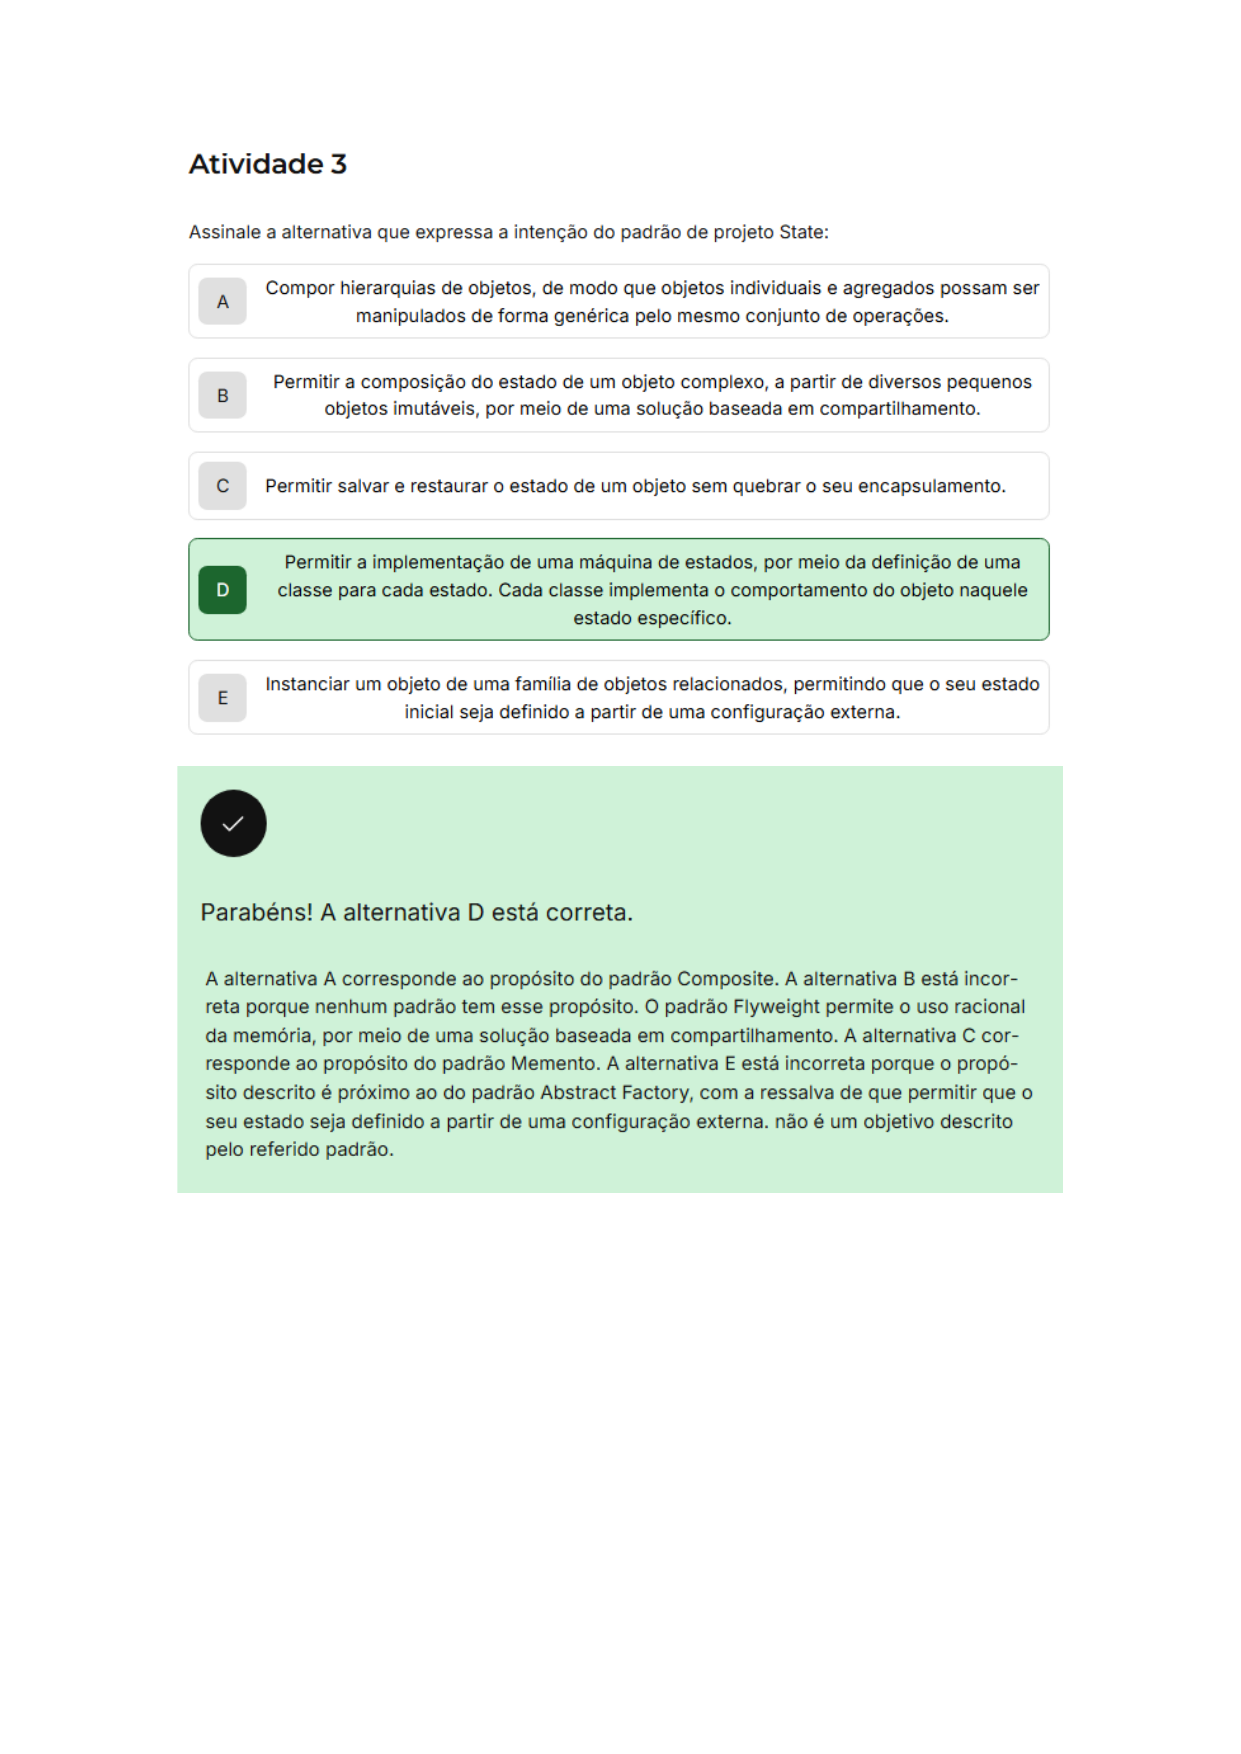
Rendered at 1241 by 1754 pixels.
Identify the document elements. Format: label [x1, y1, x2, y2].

picture [177, 766, 1063, 1193]
picture [177, 147, 1063, 745]
